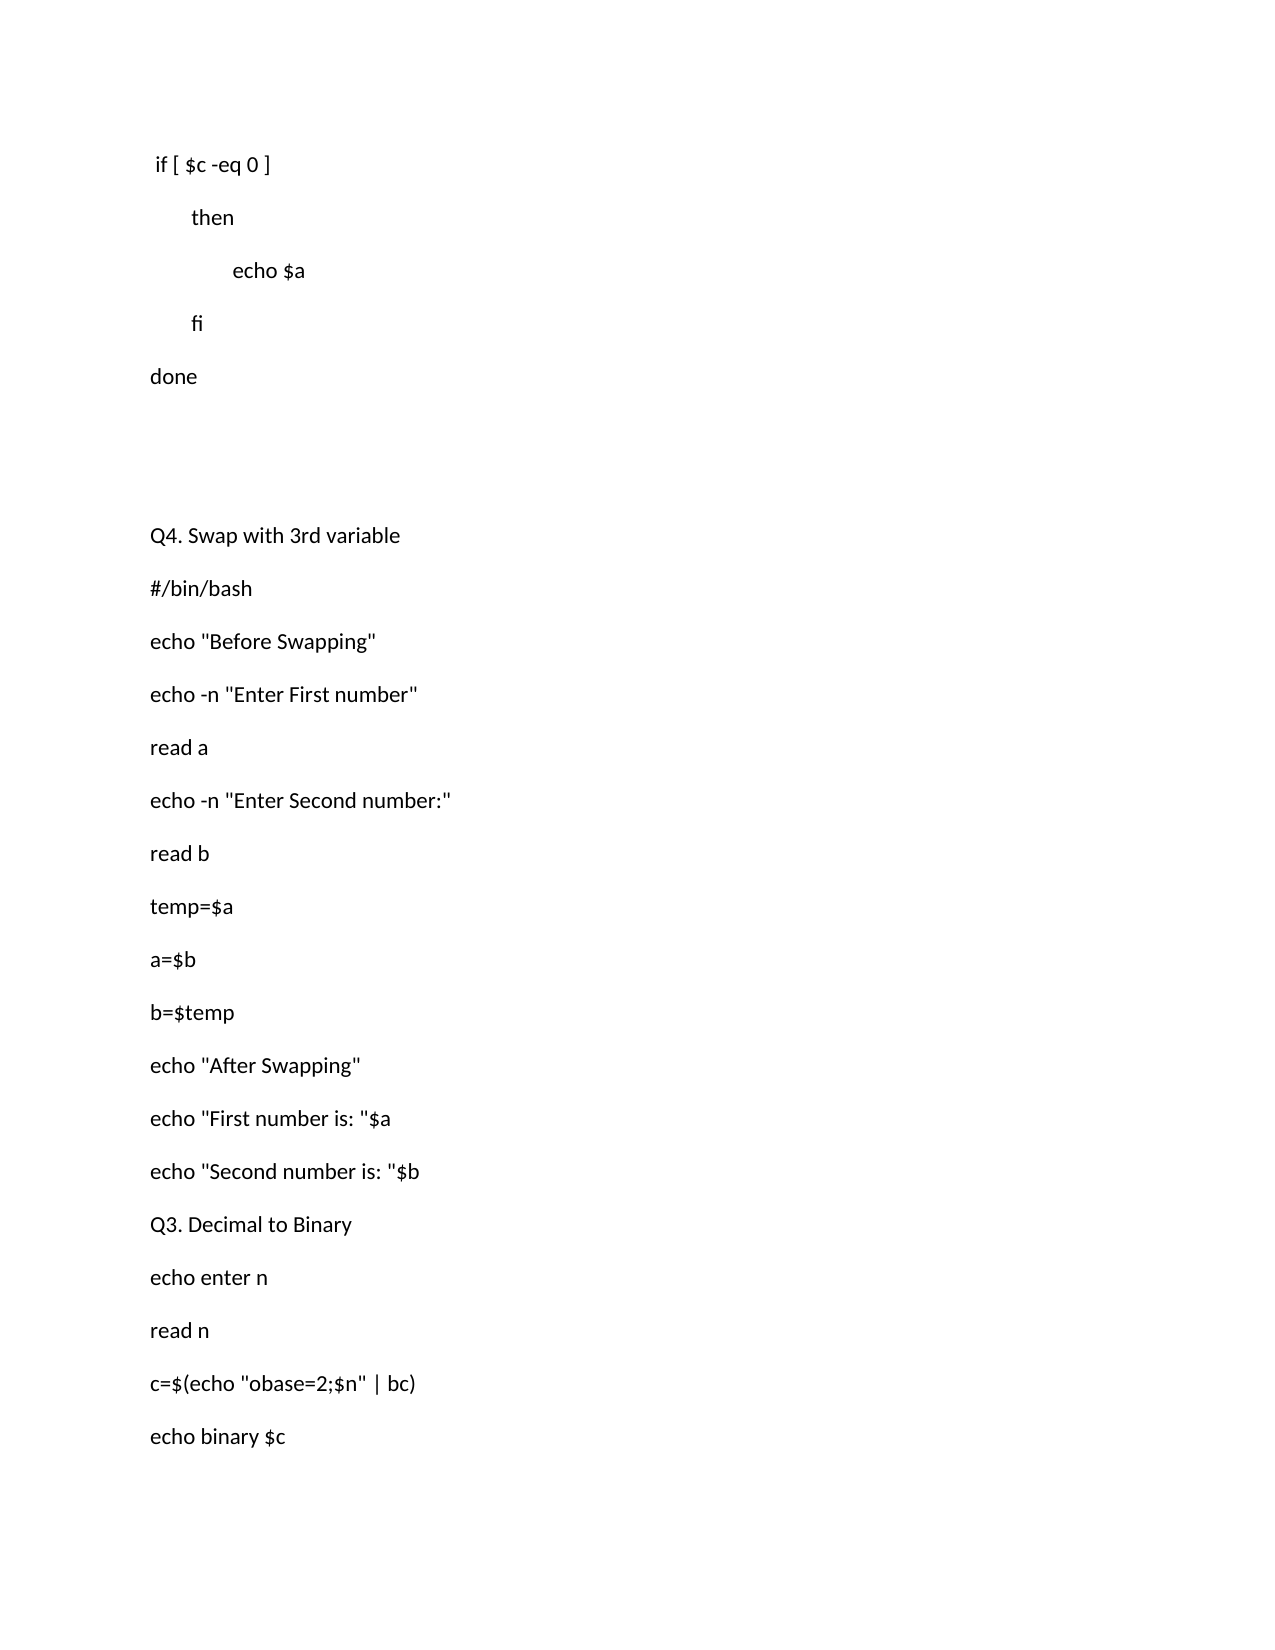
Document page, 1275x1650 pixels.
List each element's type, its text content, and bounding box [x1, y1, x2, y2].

text a=$b [150, 945, 1125, 973]
text echo $a [150, 256, 1125, 284]
text echo binary $c [150, 1422, 1125, 1451]
text read a [150, 733, 1125, 761]
text echo enter n [150, 1263, 1125, 1291]
text echo -n "Enter First number" [150, 680, 1125, 708]
text Q4. Swap with 3rd variable [150, 521, 1125, 549]
text Q3. Decimal to Binary [150, 1210, 1125, 1238]
text echo "After Swapping" [150, 1051, 1125, 1079]
text echo -n "Enter Second number:" [150, 786, 1125, 814]
text echo "Second number is: "$b [150, 1157, 1125, 1185]
text then [150, 203, 1125, 231]
text c=$(echo "obase=2;$n" | bc) [150, 1369, 1125, 1397]
text echo "Before Swapping" [150, 627, 1125, 655]
text if [ $c -eq 0 ] [150, 150, 1125, 178]
text echo "First number is: "$a [150, 1104, 1125, 1132]
text done [150, 362, 1125, 390]
text #/bin/bash [150, 574, 1125, 602]
text read b [150, 839, 1125, 867]
text fi [150, 309, 1125, 337]
text read n [150, 1316, 1125, 1344]
text temp=$a [150, 892, 1125, 920]
text b=$temp [150, 998, 1125, 1026]
